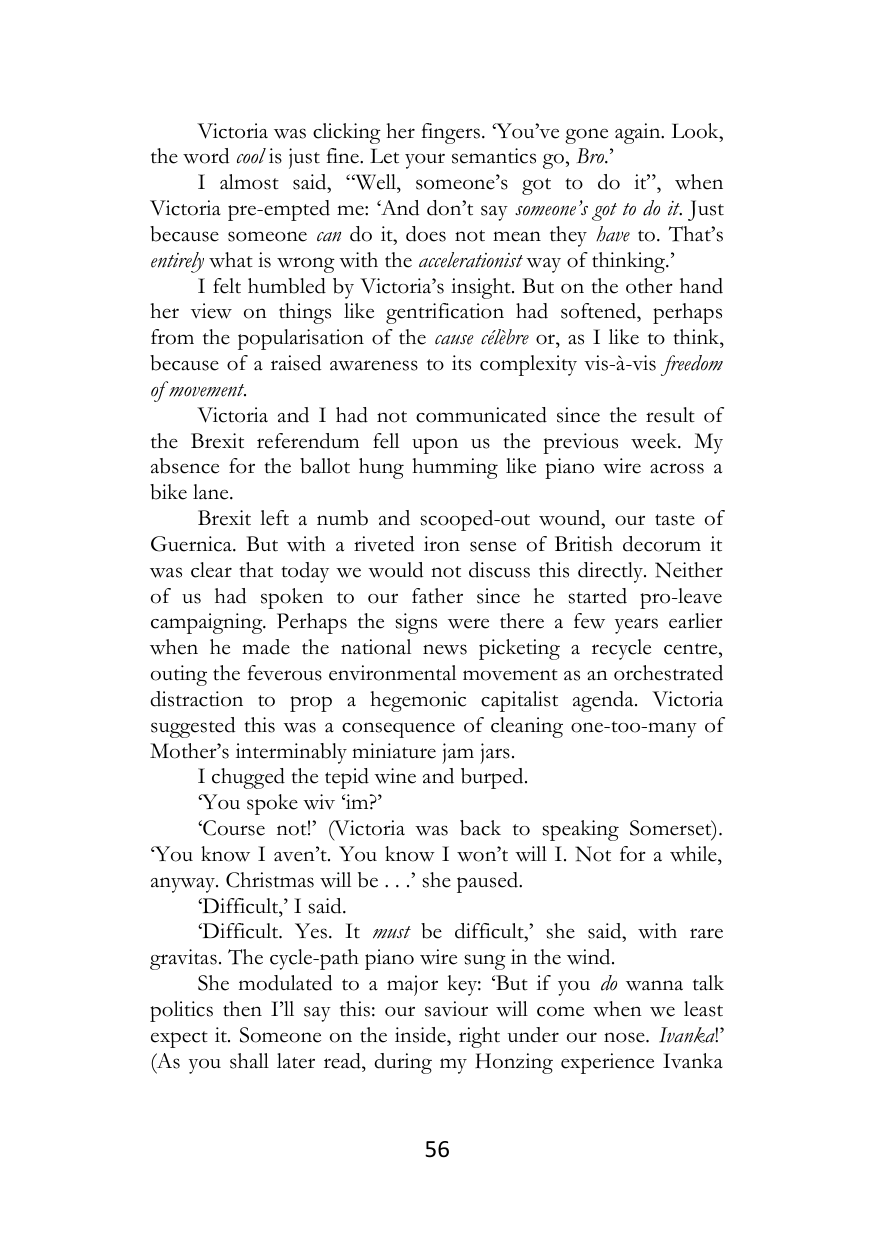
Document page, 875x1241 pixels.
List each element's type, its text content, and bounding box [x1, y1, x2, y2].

text I chugged the tepid wine and burped. [150, 764, 724, 790]
text Brexit left a numb and scooped-out wound, our taste of Guernica. But with a riveted iron sense of British decorum it was clear that today we would not discuss this directly. Neither of us had spoken to our father since he started pro-leave campaigning. Perhaps the signs were there a few years earlier when he made the national news picketing a recycle centre, outing the feverous environmental movement as an orchestrated distraction to prop a hegemonic capitalist agenda. Victoria suggested this was a consequence of cleaning one-too-many of Mother’s interminably miniature jam jars. [150, 506, 724, 764]
text Victoria and I had not communicated since the result of the Brexit referendum fell upon us the previous week. My absence for the ballot hung humming like piano wire across a bike lane. [150, 402, 724, 506]
text ‘Course not!’ (Victoria was back to speaking Somerset). ‘You know I aven’t. You know I won’t will I. Not for a while, anyway. Christmas will be . . .’ she paused. [150, 816, 724, 893]
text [150, 971, 724, 1074]
text ‘Difficult. Yes. It must be difficult,’ she said, with rare gravitas. The cycle-path piano wire sung in the wind. [150, 919, 724, 971]
text ‘Difficult,’ I said. [150, 893, 724, 919]
text Victoria was clicking her fingers. ‘You’ve gone again. Look, the word cool is just fine. Let your semantics go, Bro.’ [150, 118, 724, 170]
text ‘You spoke wiv ‘im?’ [150, 790, 724, 816]
